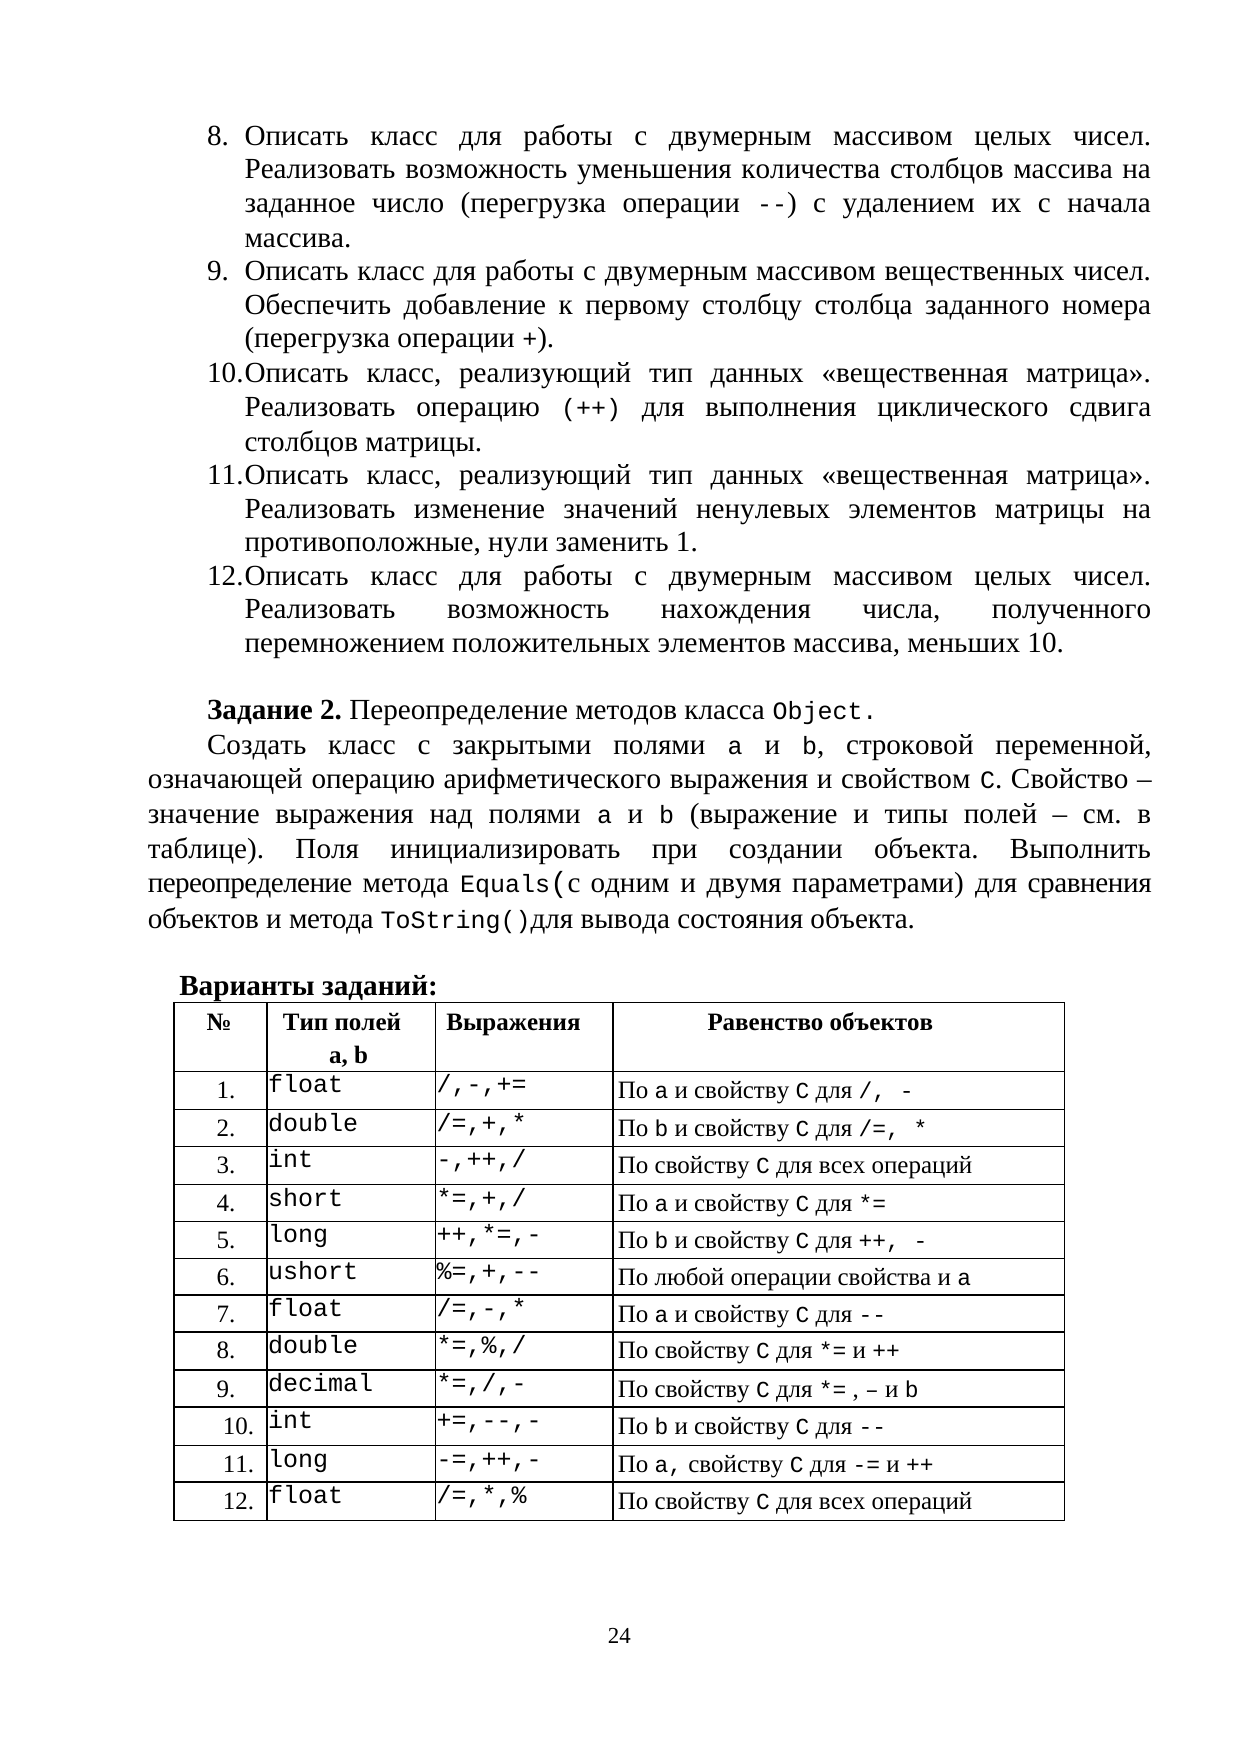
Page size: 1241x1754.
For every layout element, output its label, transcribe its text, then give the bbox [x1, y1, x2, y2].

table_cell По а и свойству C для /, - [614, 1072, 1064, 1109]
table_cell double [268, 1110, 435, 1146]
table_cell /=,*,% [436, 1483, 612, 1519]
table_cell +=,--,- [436, 1408, 612, 1444]
table_cell 3. [175, 1147, 266, 1184]
table_cell По b и свойству С для -- [614, 1408, 1064, 1444]
list Описать класс для работы с двумерным массивом целых чисел. Реализовать возможность нахождения числа, полученного перемножением положительных элементов массива, меньших 10. [207, 558, 1152, 658]
table_cell *=,%,/ [436, 1333, 612, 1369]
table_cell -,++,/ [436, 1147, 612, 1184]
table_cell /=,+,* [436, 1110, 612, 1146]
table_cell По b и свойству С для ++, - [614, 1222, 1064, 1257]
text Задание 2. Переопределение методов класса Object. [148, 692, 1152, 727]
table_header Тип полей а, b [268, 1003, 435, 1071]
table_cell По b и свойству C для /=, * [614, 1110, 1064, 1146]
list Описать класс, реализующий тип данных «вещественная матрица». Реализовать операцию (++) для выполнения циклического сдвига столбцов матрицы. [207, 355, 1152, 457]
table_cell 8. [175, 1333, 266, 1369]
table_cell short [268, 1185, 435, 1221]
table_cell По любой операции свойства и а [614, 1259, 1064, 1294]
table_cell -=,++,- [436, 1446, 612, 1481]
table_cell %=,+,-- [436, 1259, 612, 1294]
table_cell 6. [175, 1259, 266, 1294]
table_cell 5. [175, 1222, 266, 1257]
table_cell decimal [268, 1371, 435, 1406]
table_cell По свойству С для всех операций [614, 1483, 1064, 1519]
table_cell 10. [175, 1408, 266, 1444]
table_cell По свойству С для *= , – и b [614, 1371, 1064, 1406]
table_cell 7. [175, 1296, 266, 1331]
table_cell 1. [175, 1072, 266, 1109]
table_header № [175, 1003, 266, 1071]
table_cell 12. [175, 1483, 266, 1519]
table_cell ushort [268, 1259, 435, 1294]
table_cell По а, свойству С для -= и ++ [614, 1446, 1064, 1481]
table_cell double [268, 1333, 435, 1369]
text Создать класс с закрытыми полями а и b, строковой переменной, означающей операцию арифметического выражения и свойством С. Свойство – значение выражения над полями а и b (выражение и типы полей – см. в таблице). Поля инициализировать при создании объекта. Выполнить переопределение метода Equals(с одним и двумя параметрами) для сравнения объектов и метода ToString()для вывода состояния объекта. [148, 727, 1152, 936]
table_cell float [268, 1483, 435, 1519]
table_cell По свойству С для *= и ++ [614, 1333, 1064, 1369]
table_cell 4. [175, 1185, 266, 1221]
table_cell *=,/,- [436, 1371, 612, 1406]
table_cell int [268, 1147, 435, 1184]
table_cell float [268, 1296, 435, 1331]
table_cell long [268, 1446, 435, 1481]
table_cell *=,+,/ [436, 1185, 612, 1221]
table_cell /,-,+= [436, 1072, 612, 1109]
table_cell long [268, 1222, 435, 1257]
table_cell По а и свойству С для *= [614, 1185, 1064, 1221]
table_cell int [268, 1408, 435, 1444]
table_cell По а и свойству С для -- [614, 1296, 1064, 1331]
list Описать класс для работы с двумерным массивом целых чисел. Реализовать возможность уменьшения количества столбцов массива на заданное число (перегрузка операции --) с удалением их с начала массива. [207, 118, 1152, 253]
list Описать класс для работы с двумерным массивом вещественных чисел. Обеспечить добавление к первому столбцу столбца заданного номера (перегрузка операции +). [207, 253, 1152, 355]
table_header Выражения [436, 1003, 612, 1071]
table_cell float [268, 1072, 435, 1109]
table_cell 11. [175, 1446, 266, 1481]
table_cell 9. [175, 1371, 266, 1406]
table_cell /=,-,* [436, 1296, 612, 1331]
list Описать класс, реализующий тип данных «вещественная матрица». Реализовать изменение значений ненулевых элементов матрицы на противоположные, нули заменить 1. [207, 457, 1152, 558]
table_header Равенство объектов [614, 1003, 1064, 1071]
table_cell По свойству С для всех операций [614, 1147, 1064, 1184]
table_cell 2. [175, 1110, 266, 1146]
table_cell ++,*=,- [436, 1222, 612, 1257]
subtitle Варианты заданий: [179, 968, 1152, 1002]
